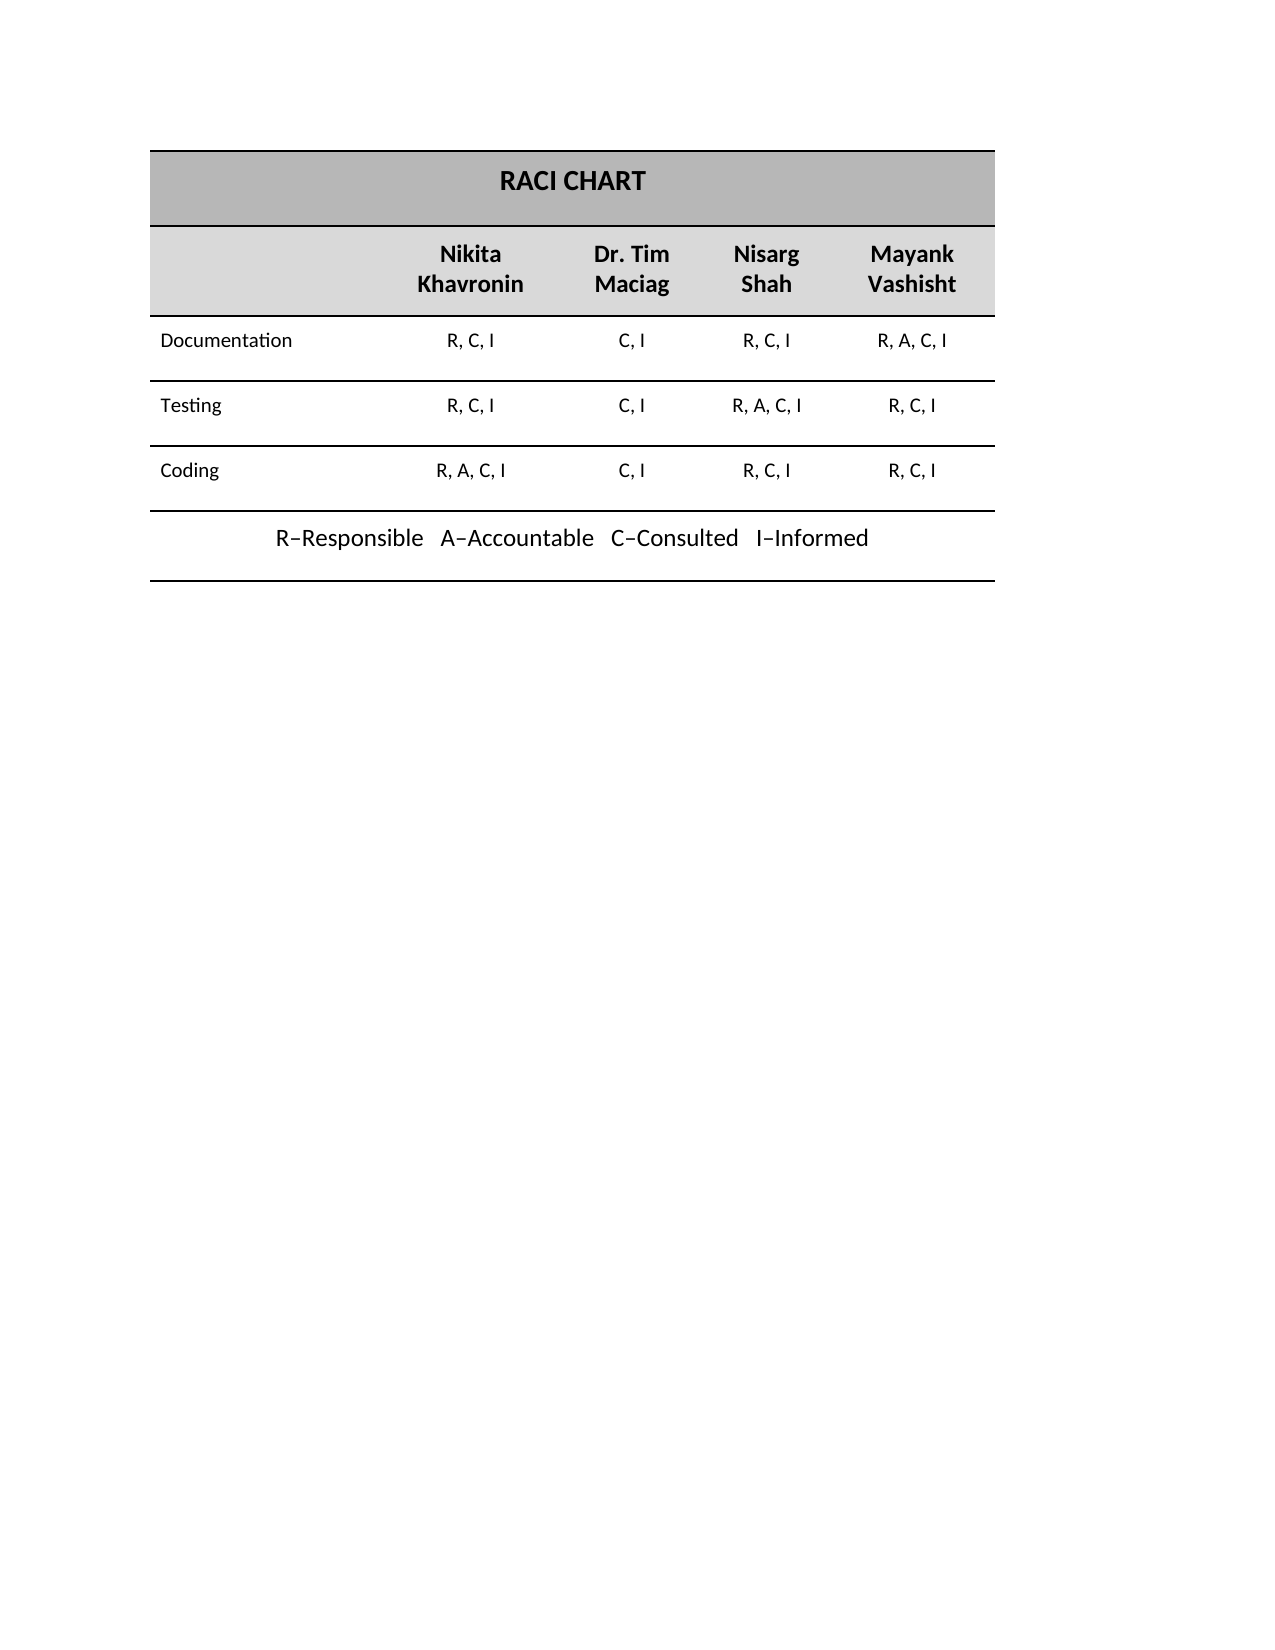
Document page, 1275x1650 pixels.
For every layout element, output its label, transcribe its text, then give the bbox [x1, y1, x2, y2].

table_cell R, C, I [829, 447, 995, 510]
table_cell R, C, I [382, 382, 559, 445]
table_cell R, A, C, I [382, 447, 559, 510]
table_cell R, C, I [704, 447, 829, 510]
table_cell [150, 227, 382, 315]
table_cell Dr. Tim Maciag [559, 227, 704, 315]
table_cell C, I [559, 382, 704, 445]
table_cell C, I [559, 317, 704, 380]
table_cell Documentation [150, 317, 382, 380]
table_cell Nikita Khavronin [382, 227, 559, 315]
table_cell Testing [150, 382, 382, 445]
table_cell Mayank Vashisht [829, 227, 995, 315]
table_cell R, A, C, I [829, 317, 995, 380]
table_header RACI CHART [150, 152, 995, 225]
table_cell Coding [150, 447, 382, 510]
table_cell C, I [559, 447, 704, 510]
table_cell R–Responsible A–Accountable C–Consulted I–Informed [150, 512, 995, 580]
table_cell Nisarg Shah [704, 227, 829, 315]
table_cell R, C, I [829, 382, 995, 445]
table_cell R, C, I [704, 317, 829, 380]
table_cell R, C, I [382, 317, 559, 380]
table_cell R, A, C, I [704, 382, 829, 445]
